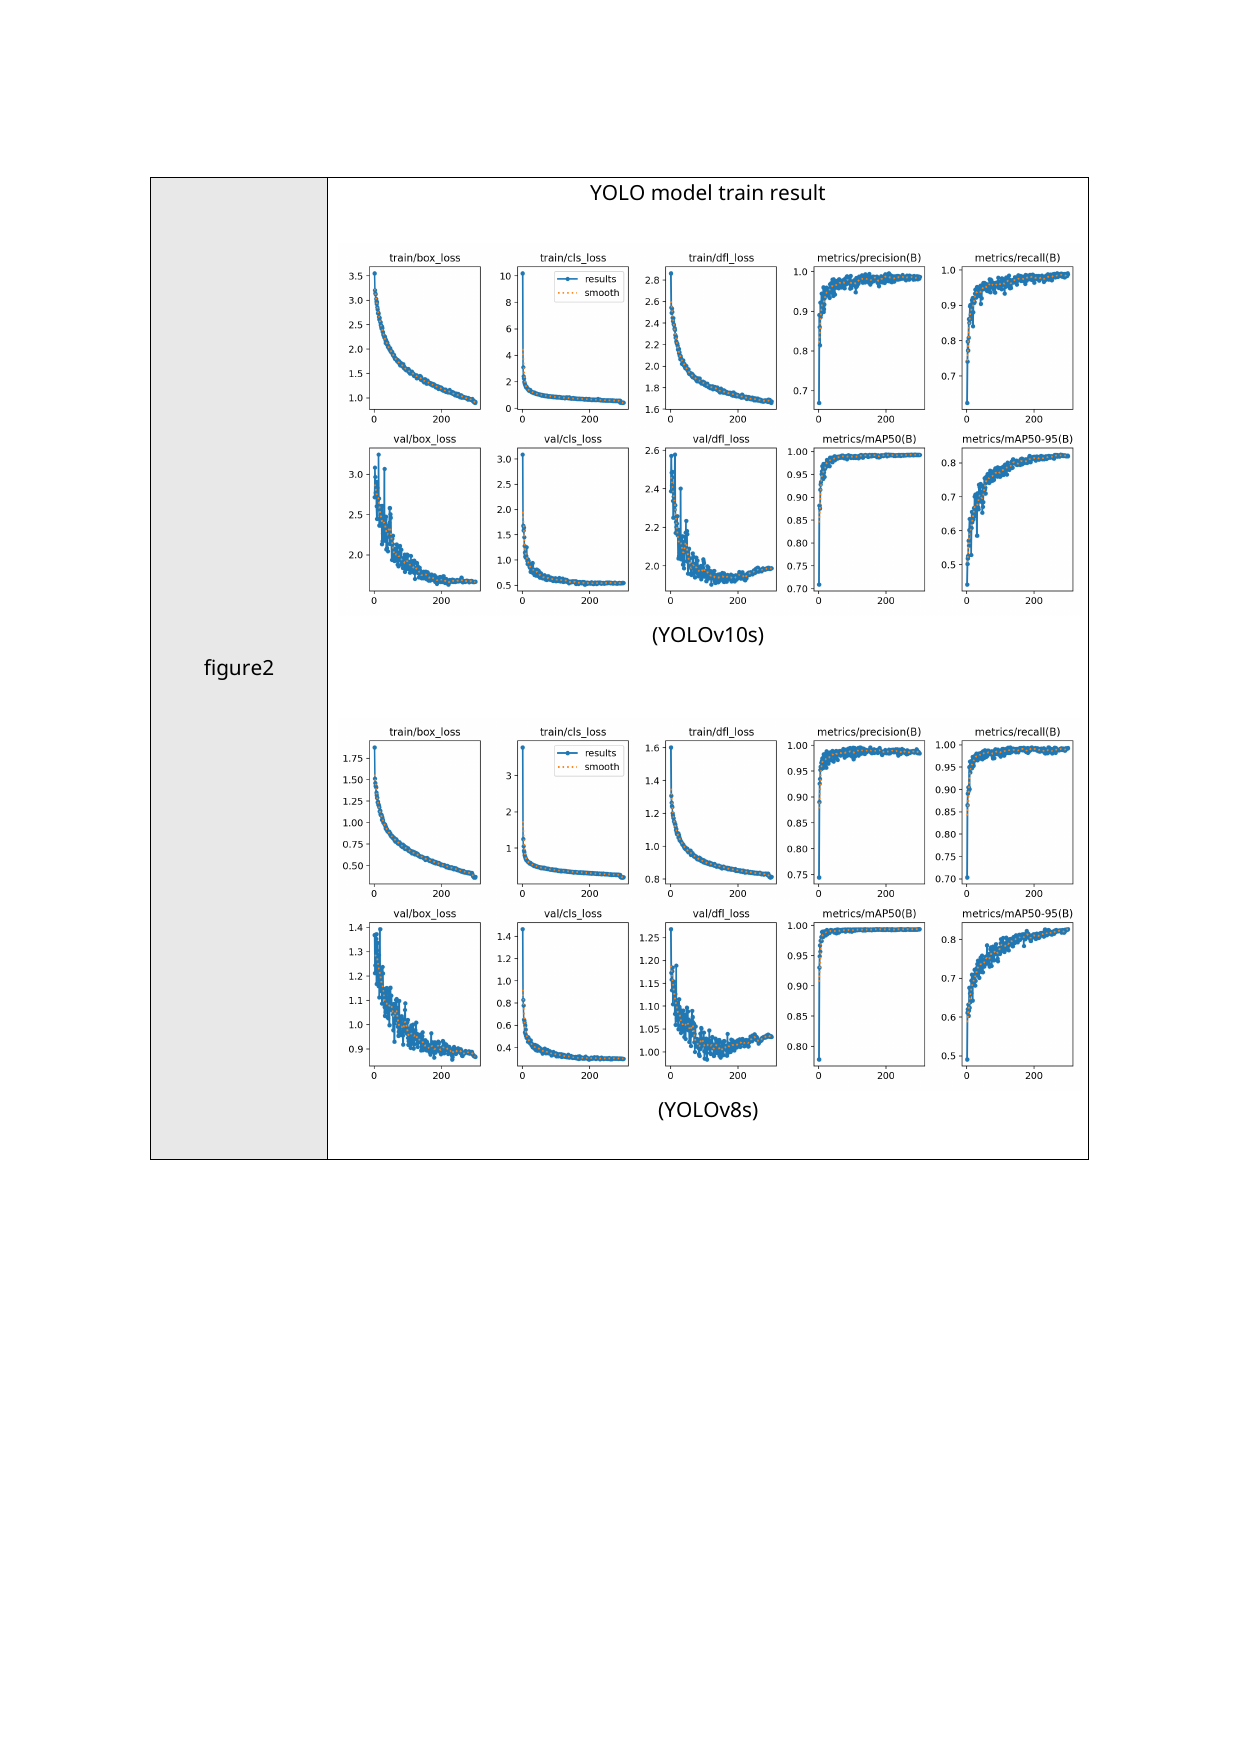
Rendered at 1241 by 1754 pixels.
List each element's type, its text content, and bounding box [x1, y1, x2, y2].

picture [338, 718, 1083, 1091]
picture [338, 243, 1083, 616]
table_cell figure2 [151, 178, 327, 1159]
table_cell YOLO model train result (YOLOv10s) (YOLOv8s) [328, 178, 1088, 1159]
